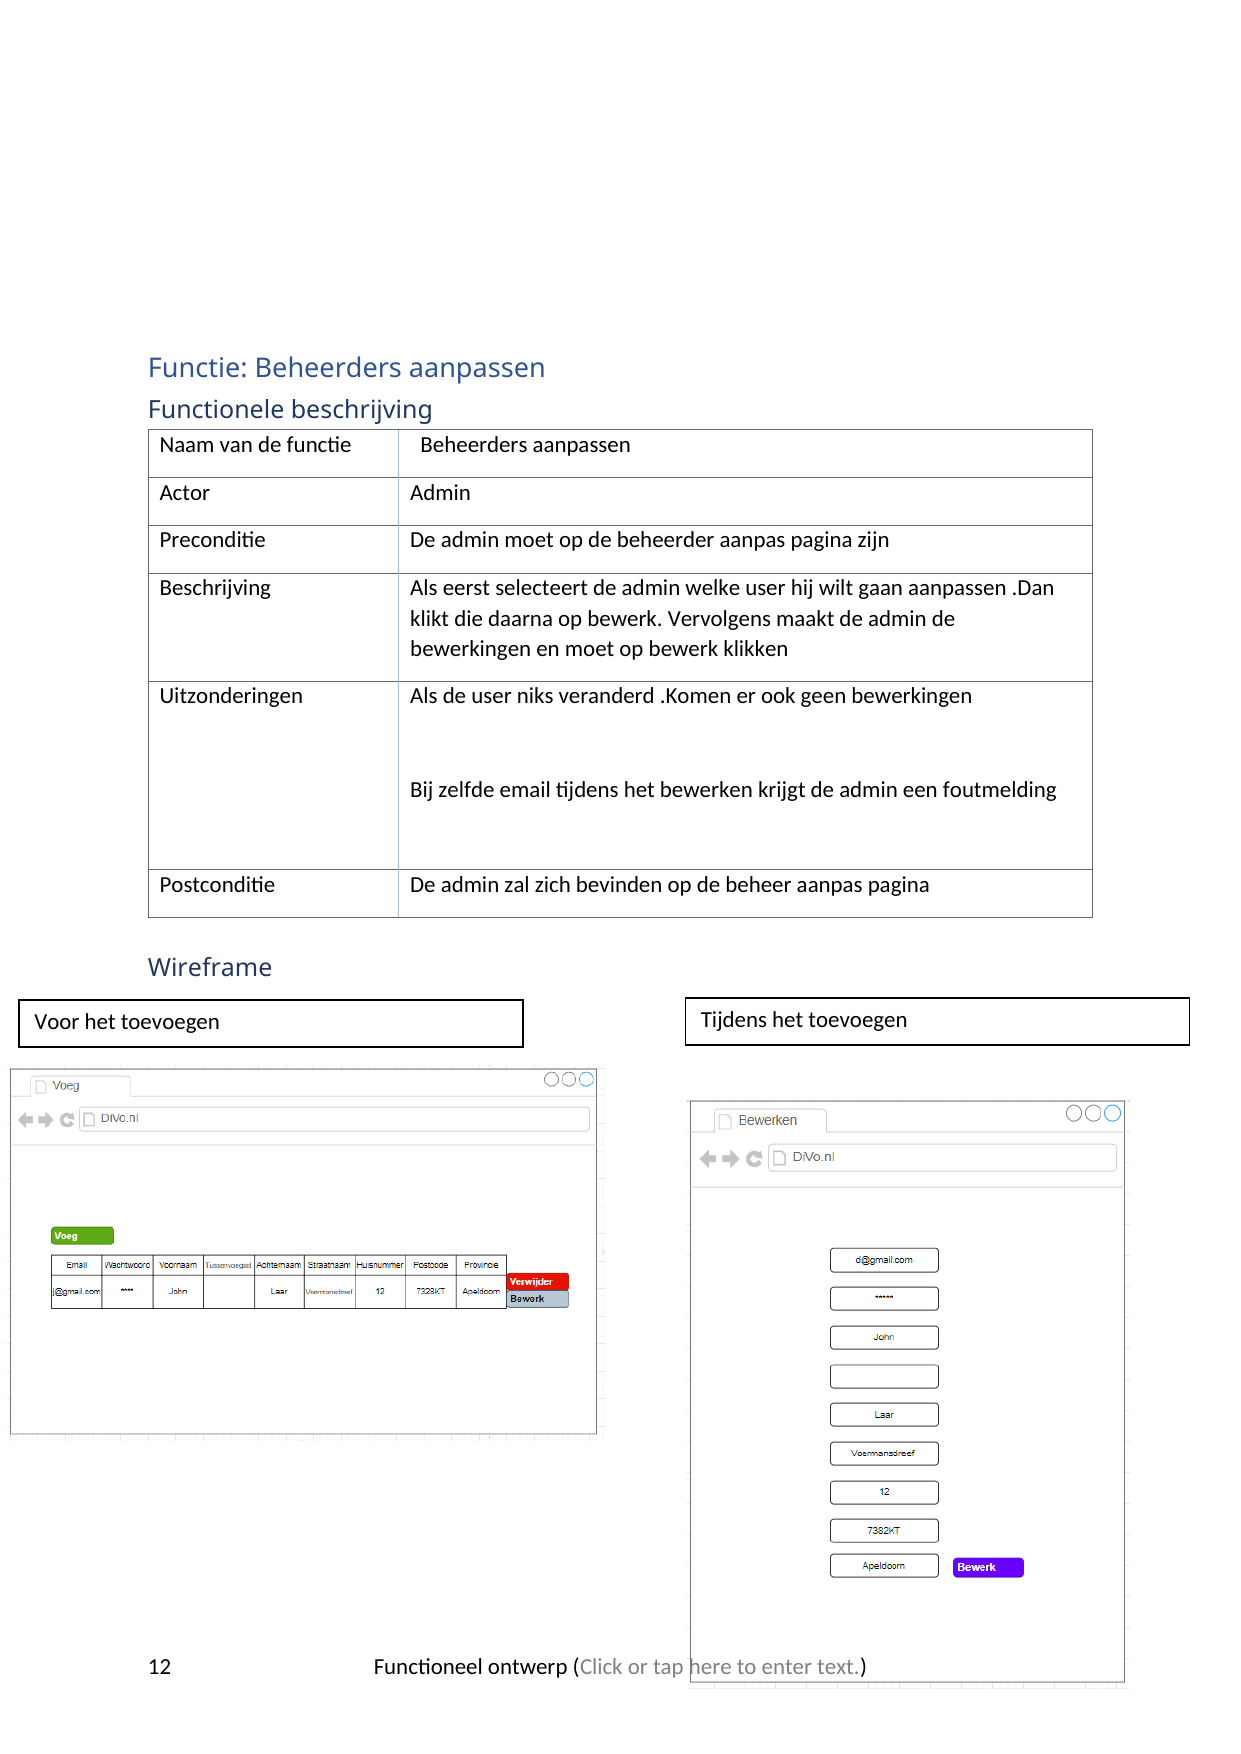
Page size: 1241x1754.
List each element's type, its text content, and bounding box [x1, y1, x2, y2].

picture [686, 1100, 1130, 1689]
table_cell De admin moet op de beheerder aanpas pagina zijn [399, 526, 1092, 572]
table_cell Postconditie [149, 870, 398, 917]
picture [7, 1065, 606, 1441]
table_header Naam van de functie [149, 430, 398, 477]
table_cell Als eerst selecteert de admin welke user hij wilt gaan aanpassen .Dan klikt die daarna op bewerk. Vervolgens maakt de admin de bewerkingen en moet op bewerk klikken [399, 574, 1092, 681]
subtitle Wireframe [148, 950, 1093, 984]
subtitle Functie: Beheerders aanpassen [148, 348, 1093, 385]
table_cell Beschrijving [149, 574, 398, 681]
table_cell Admin [399, 478, 1092, 524]
table_cell Preconditie [149, 526, 398, 572]
table_cell Actor [149, 478, 398, 524]
table_cell De admin zal zich bevinden op de beheer aanpas pagina [399, 870, 1092, 917]
table_header Beheerders aanpassen [399, 430, 1092, 477]
subtitle Functionele beschrijving [148, 392, 1093, 426]
table_cell Uitzonderingen [149, 682, 398, 869]
table_cell Als de user niks veranderd .Komen er ook geen bewerkingen Bij zelfde email tijdens het bewerken krijgt de admin een foutmelding [399, 682, 1092, 869]
